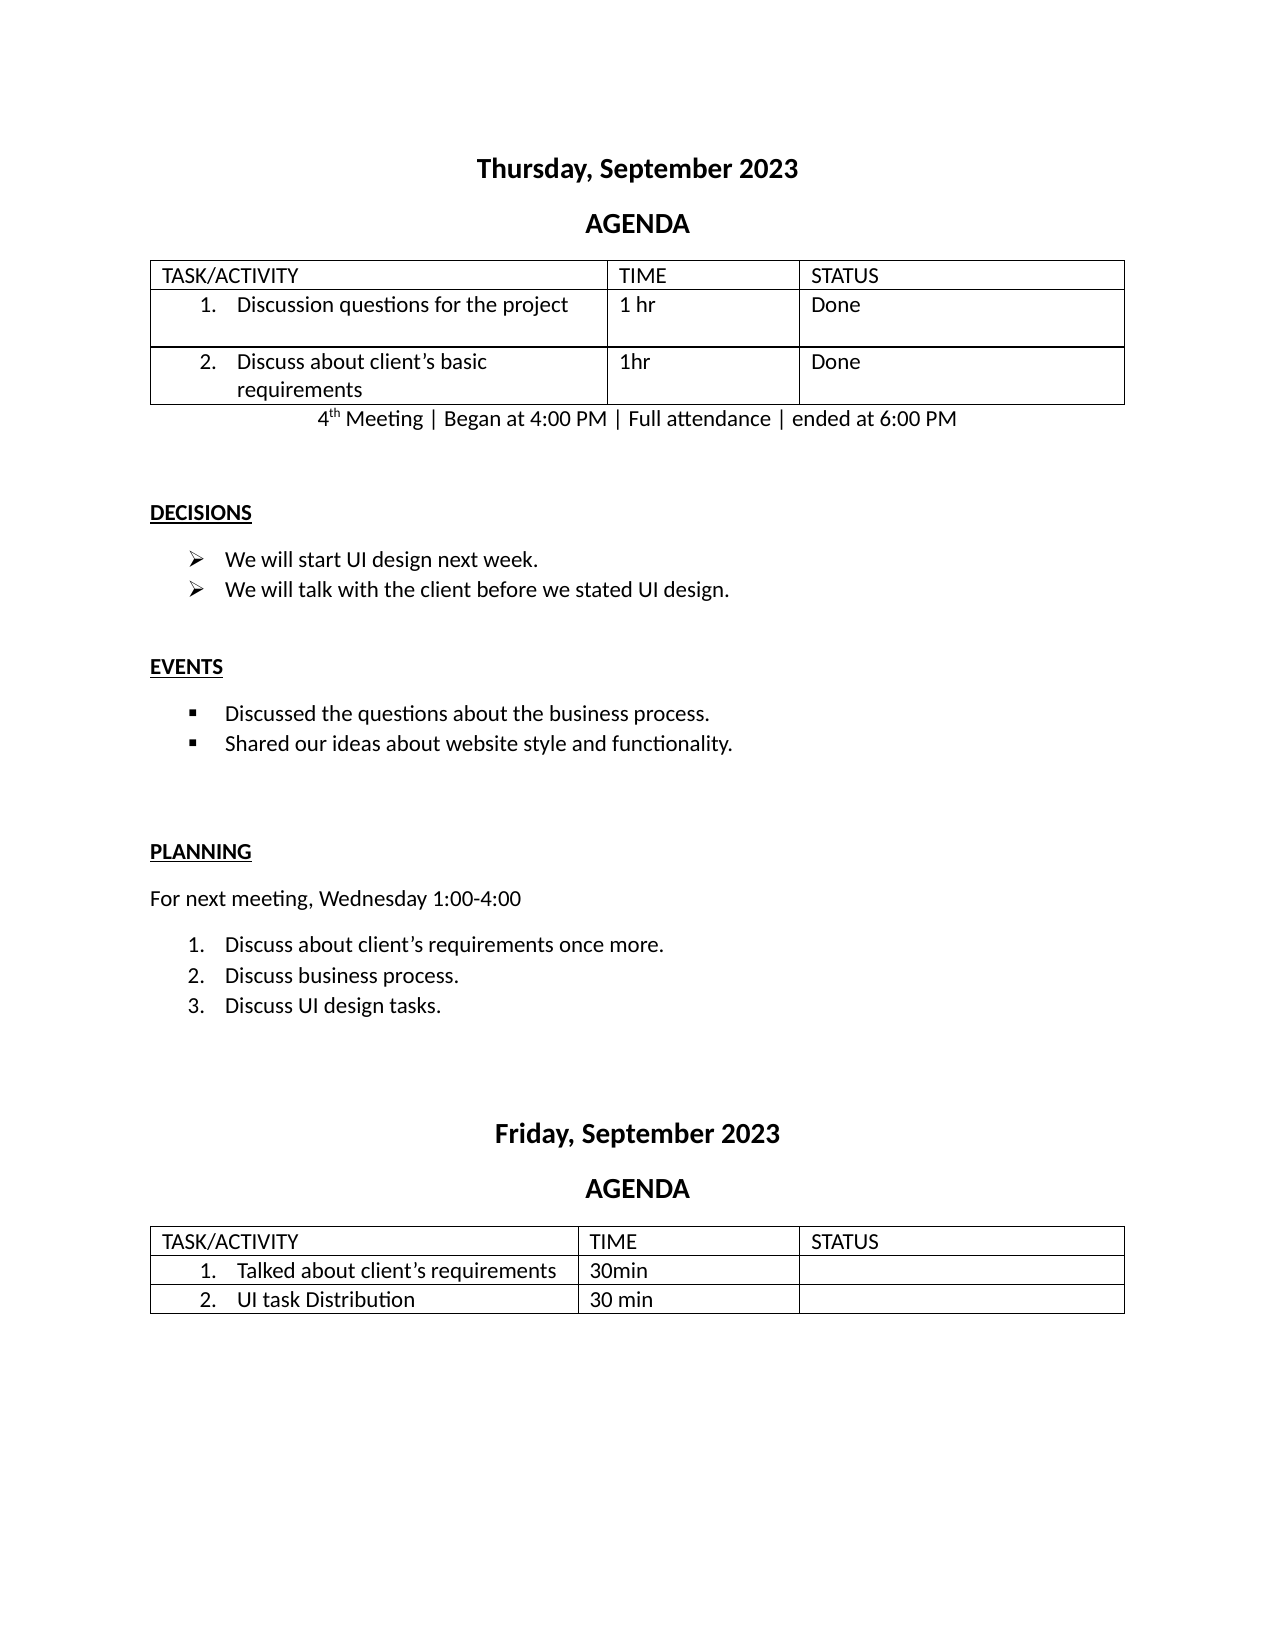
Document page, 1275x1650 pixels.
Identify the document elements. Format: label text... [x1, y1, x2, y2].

text DECISIONS [150, 498, 1125, 526]
list Shared our ideas about website style and functionality. [187, 729, 1125, 757]
table_cell Discussion questions for the project [151, 290, 607, 346]
text For next meeting, Wednesday 1:00-4:00 [150, 884, 1125, 912]
table_cell Talked about client’s requirements [151, 1256, 578, 1284]
table_cell [800, 1256, 1124, 1284]
text Friday, September 2023 [150, 1085, 1125, 1151]
table_cell 30min [579, 1256, 799, 1284]
list Discuss about client’s requirements once more. [187, 931, 1125, 958]
text PLANNING [150, 837, 1125, 865]
table_header STATUS [800, 261, 1124, 289]
table_cell UI task Distribution [151, 1285, 578, 1313]
table_header TASK/ACTIVITY [151, 1227, 578, 1255]
text AGENDA [150, 205, 1125, 241]
table_header TASK/ACTIVITY [151, 261, 607, 289]
list Discuss UI design tasks. [187, 991, 1125, 1019]
table_cell 30 min [579, 1285, 799, 1313]
text AGENDA [150, 1171, 1125, 1206]
list We will talk with the client before we stated UI design. [187, 575, 1125, 603]
table_header TIME [579, 1227, 799, 1255]
text EVENTS [150, 652, 1125, 680]
table_header STATUS [800, 1227, 1124, 1255]
table_cell Done [800, 290, 1124, 346]
table_cell Done [800, 348, 1124, 403]
text 4th Meeting | Began at 4:00 PM | Full attendance | ended at 6:00 PM [150, 405, 1125, 432]
table_header TIME [608, 261, 799, 289]
list Discussed the questions about the business process. [187, 699, 1125, 727]
list We will start UI design next week. [187, 545, 1125, 573]
table_cell Discuss about client’s basic requirements [151, 348, 607, 403]
table_cell 1hr [608, 348, 799, 403]
text Thursday, September 2023 [150, 150, 1125, 186]
list Discuss business process. [187, 961, 1125, 989]
table_cell 1 hr [608, 290, 799, 346]
table_cell [800, 1285, 1124, 1313]
